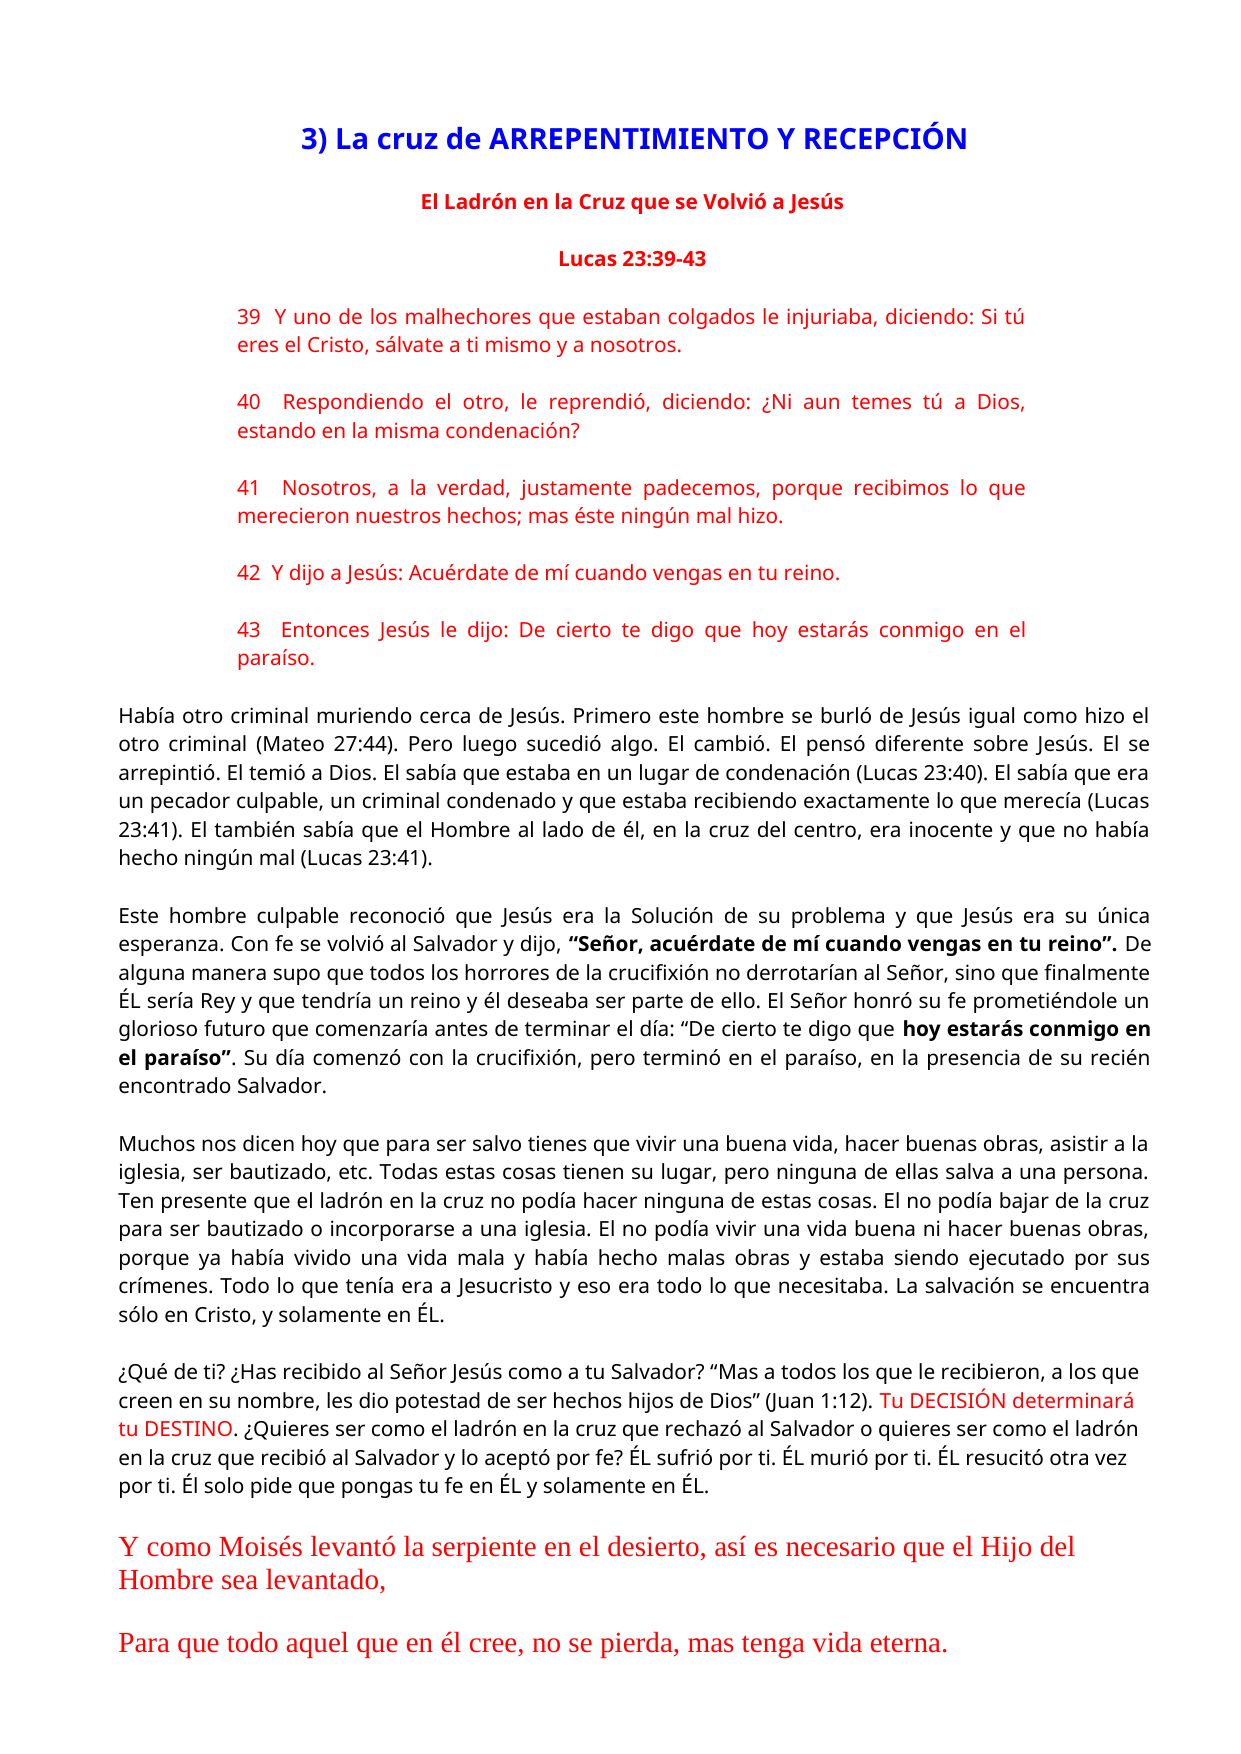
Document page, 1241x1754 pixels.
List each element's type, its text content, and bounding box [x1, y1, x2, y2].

text Y como Moisés levantó la serpiente en el desierto, así es necesario que el Hijo del Hombre sea levantado, [118, 1529, 1152, 1596]
text Había otro criminal muriendo cerca de Jesús. Primero este hombre se burló de Jesús igual como hizo el otro criminal (Mateo 27:44). Pero luego sucedió algo. El cambió. El pensó diferente sobre Jesús. El se arrepintió. El temió a Dios. El sabía que estaba en un lugar de condenación (Lucas 23:40). El sabía que era un pecador culpable, un criminal condenado y que estaba recibiendo exactamente lo que merecía (Lucas 23:41). El también sabía que el Hombre al lado de él, en la cruz del centro, era inocente y que no había hecho ningún mal (Lucas 23:41). [118, 701, 1152, 872]
text 39 Y uno de los malhechores que estaban colgados le injuriaba, diciendo: Si tú eres el Cristo, sálvate a ti mismo y a nosotros. [237, 302, 1027, 359]
text El Ladrón en la Cruz que se Volvió a Jesús [118, 187, 1152, 215]
text 3) La cruz de ARREPENTIMIENTO Y RECEPCIÓN [118, 118, 1152, 158]
text Para que todo aquel que en él cree, no se pierda, mas tenga vida eterna. [118, 1625, 1152, 1658]
text 41 Nosotros, a la verdad, justamente padecemos, porque recibimos lo que merecieron nuestros hechos; mas éste ningún mal hizo. [237, 473, 1027, 530]
text Lucas 23:39-43 [118, 244, 1152, 273]
text Muchos nos dicen hoy que para ser salvo tienes que vivir una buena vida, hacer buenas obras, asistir a la iglesia, ser bautizado, etc. Todas estas cosas tienen su lugar, pero ninguna de ellas salva a una persona. Ten presente que el ladrón en la cruz no podía hacer ninguna de estas cosas. El no podía bajar de la cruz para ser bautizado o incorporarse a una iglesia. El no podía vivir una vida buena ni hacer buenas obras, porque ya había vivido una vida mala y había hecho malas obras y estaba siendo ejecutado por sus crímenes. Todo lo que tenía era a Jesucristo y eso era todo lo que necesitaba. La salvación se encuentra sólo en Cristo, y solamente en ÉL. [118, 1129, 1152, 1328]
text ¿Qué de ti? ¿Has recibido al Señor Jesús como a tu Salvador? “Mas a todos los que le recibieron, a los que creen en su nombre, les dio potestad de ser hechos hijos de Dios” (Juan 1:12). Tu DECISIÓN determinará tu DESTINO. ¿Quieres ser como el ladrón en la cruz que rechazó al Salvador o quieres ser como el ladrón en la cruz que recibió al Salvador y lo aceptó por fe? ÉL sufrió por ti. ÉL murió por ti. ÉL resucitó otra vez por ti. Él solo pide que pongas tu fe en ÉL y solamente en ÉL. [118, 1357, 1152, 1499]
text 40 Respondiendo el otro, le reprendió, diciendo: ¿Ni aun temes tú a Dios, estando en la misma condenación? [237, 387, 1027, 444]
text Este hombre culpable reconoció que Jesús era la Solución de su problema y que Jesús era su única esperanza. Con fe se volvió al Salvador y dijo, “Señor, acuérdate de mí cuando vengas en tu reino”. De alguna manera supo que todos los horrores de la crucifixión no derrotarían al Señor, sino que finalmente ÉL sería Rey y que tendría un reino y él deseaba ser parte de ello. El Señor honró su fe prometiéndole un glorioso futuro que comenzaría antes de terminar el día: “De cierto te digo que hoy estarás conmigo en el paraíso”. Su día comenzó con la crucifixión, pero terminó en el paraíso, en la presencia de su recién encontrado Salvador. [118, 901, 1152, 1100]
text 42 Y dijo a Jesús: Acuérdate de mí cuando vengas en tu reino. [237, 558, 1027, 587]
text 43 Entonces Jesús le dijo: De cierto te digo que hoy estarás conmigo en el paraíso. [237, 615, 1027, 672]
